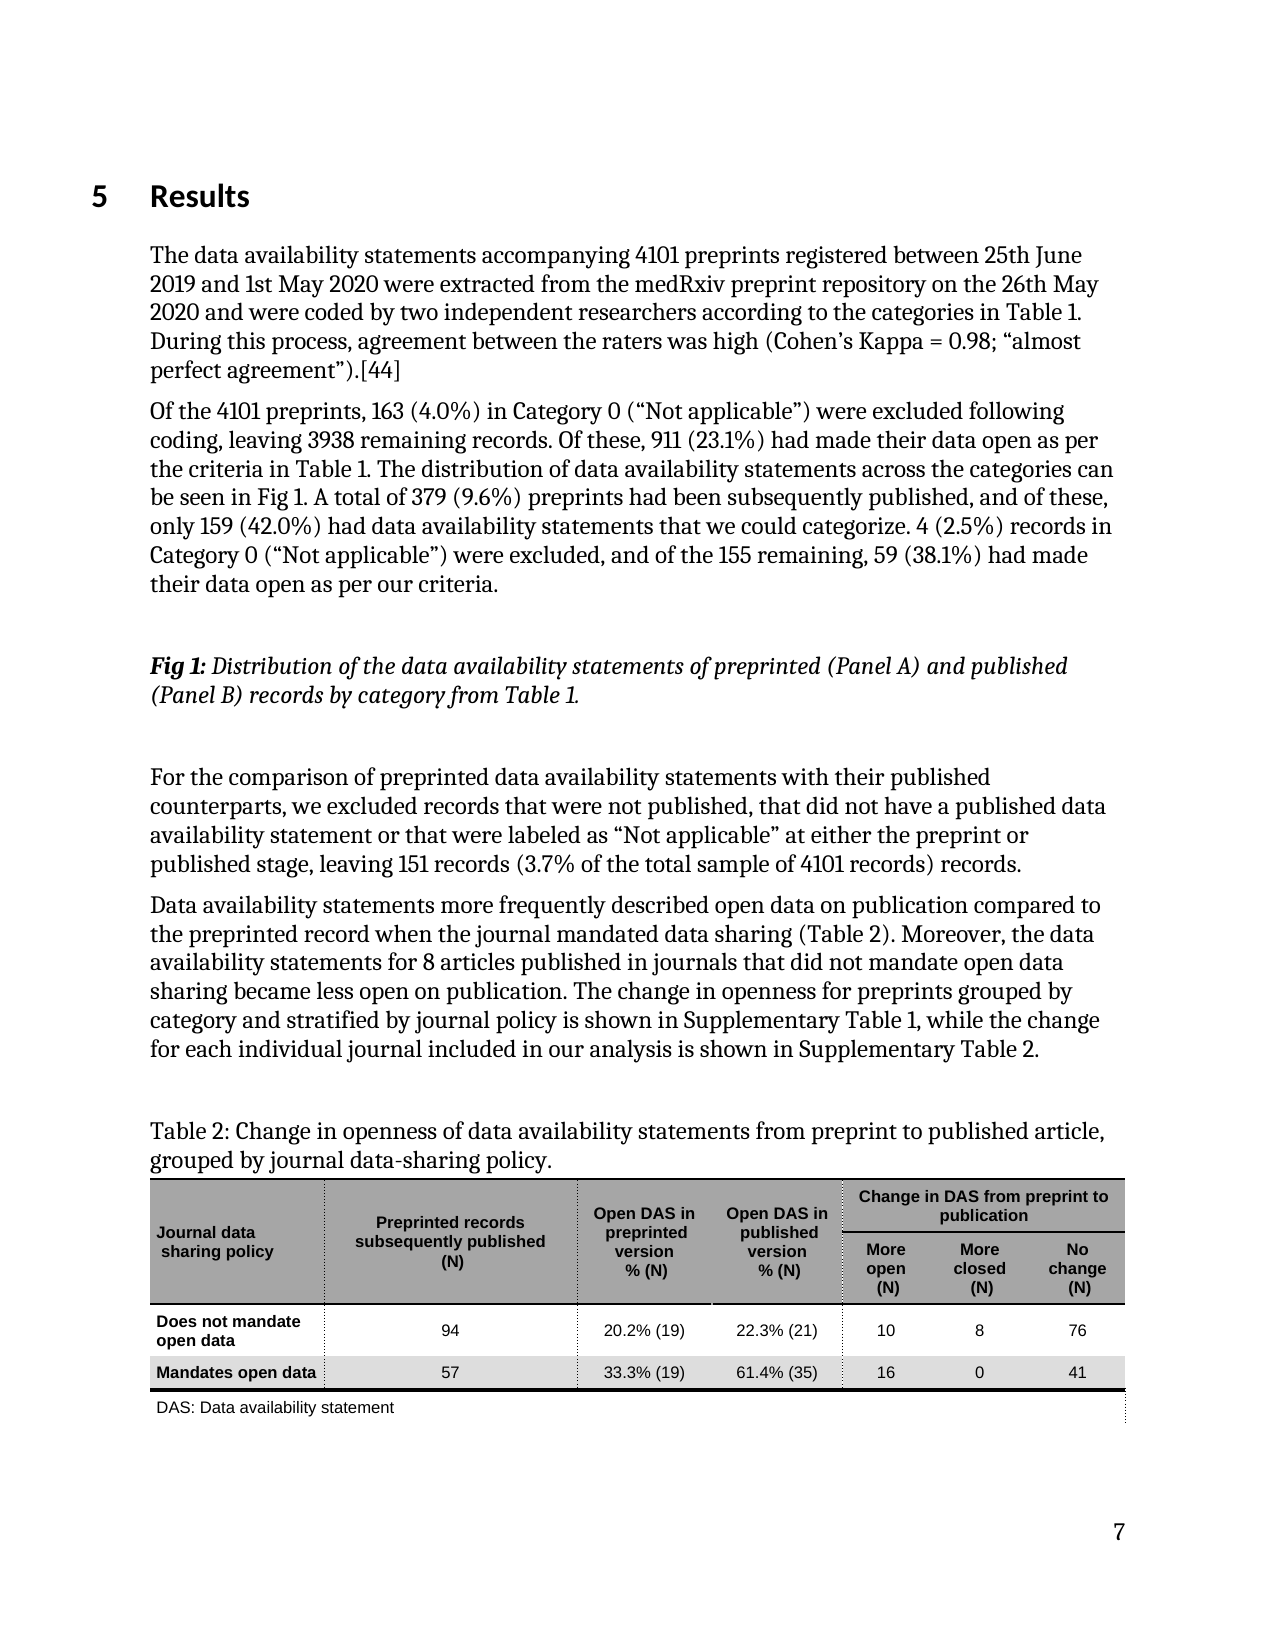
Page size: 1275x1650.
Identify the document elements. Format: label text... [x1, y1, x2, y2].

text Fig 1: Distribution of the data availability statements of preprinted (Panel A) and published (Panel B) records by category from Table 1. [150, 652, 1125, 709]
table_header Open DAS in published version % (N) [713, 1180, 842, 1303]
table_cell 10 [843, 1305, 929, 1356]
subtitle Results [91, 175, 1125, 216]
table_cell 20.2% (19) [577, 1305, 712, 1356]
table_cell 22.3% (21) [712, 1305, 842, 1356]
table_cell 57 [324, 1356, 577, 1388]
table_cell 41 [1030, 1356, 1125, 1388]
table_cell 61.4% (35) [712, 1356, 842, 1388]
table_cell No change (N) [1030, 1233, 1125, 1303]
table_header Preprinted records subsequently published (N) [324, 1180, 577, 1303]
table_cell 0 [929, 1356, 1030, 1388]
table_cell 94 [324, 1305, 577, 1356]
table_cell More open (N) [843, 1233, 929, 1303]
table_cell Does not mandate open data [150, 1305, 324, 1356]
table_cell DAS: Data availability statement [150, 1392, 1125, 1424]
text The data availability statements accompanying 4101 preprints registered between 25th June 2019 and 1st May 2020 were extracted from the medRxiv preprint repository on the 26th May 2020 and were coded by two independent researchers according to the categories in Table 1. During this process, agreement between the raters was high (Cohen’s Kappa = 0.98; “almost perfect agreement”).[44] [150, 241, 1125, 384]
text Of the 4101 preprints, 163 (4.0%) in Category 0 (“Not applicable”) were excluded following coding, leaving 3938 remaining records. Of these, 911 (23.1%) had made their data open as per the criteria in Table 1. The distribution of data availability statements across the categories can be seen in Fig 1. A total of 379 (9.6%) preprints had been subsequently published, and of these, only 159 (42.0%) had data availability statements that we could categorize. 4 (2.5%) records in Category 0 (“Not applicable”) were excluded, and of the 155 remaining, 59 (38.1%) had made their data open as per our criteria. [150, 397, 1125, 598]
table_cell 8 [929, 1305, 1030, 1356]
table_header Journal data sharing policy [150, 1180, 324, 1303]
text For the comparison of preprinted data availability statements with their published counterparts, we excluded records that were not published, that did not have a published data availability statement or that were labeled as “Not applicable” at either the preprint or published stage, leaving 151 records (3.7% of the total sample of 4101 records) records. [150, 763, 1125, 878]
table_cell 76 [1030, 1305, 1125, 1356]
table_cell More closed (N) [929, 1233, 1030, 1303]
table_cell 16 [843, 1356, 929, 1388]
text Table 2: Change in openness of data availability statements from preprint to published article, grouped by journal data-sharing policy. [150, 1117, 1125, 1174]
table_header Change in DAS from preprint to publication [843, 1180, 1125, 1231]
table_cell Mandates open data [150, 1356, 324, 1388]
table_header Open DAS in preprinted version % (N) [577, 1180, 711, 1303]
text Data availability statements more frequently described open data on publication compared to the preprinted record when the journal mandated data sharing (Table 2). Moreover, the data availability statements for 8 articles published in journals that did not mandate open data sharing became less open on publication. The change in openness for preprints grouped by category and stratified by journal policy is shown in Supplementary Table 1, while the change for each individual journal included in our analysis is shown in Supplementary Table 2. [150, 891, 1125, 1063]
table_cell 33.3% (19) [577, 1356, 712, 1388]
